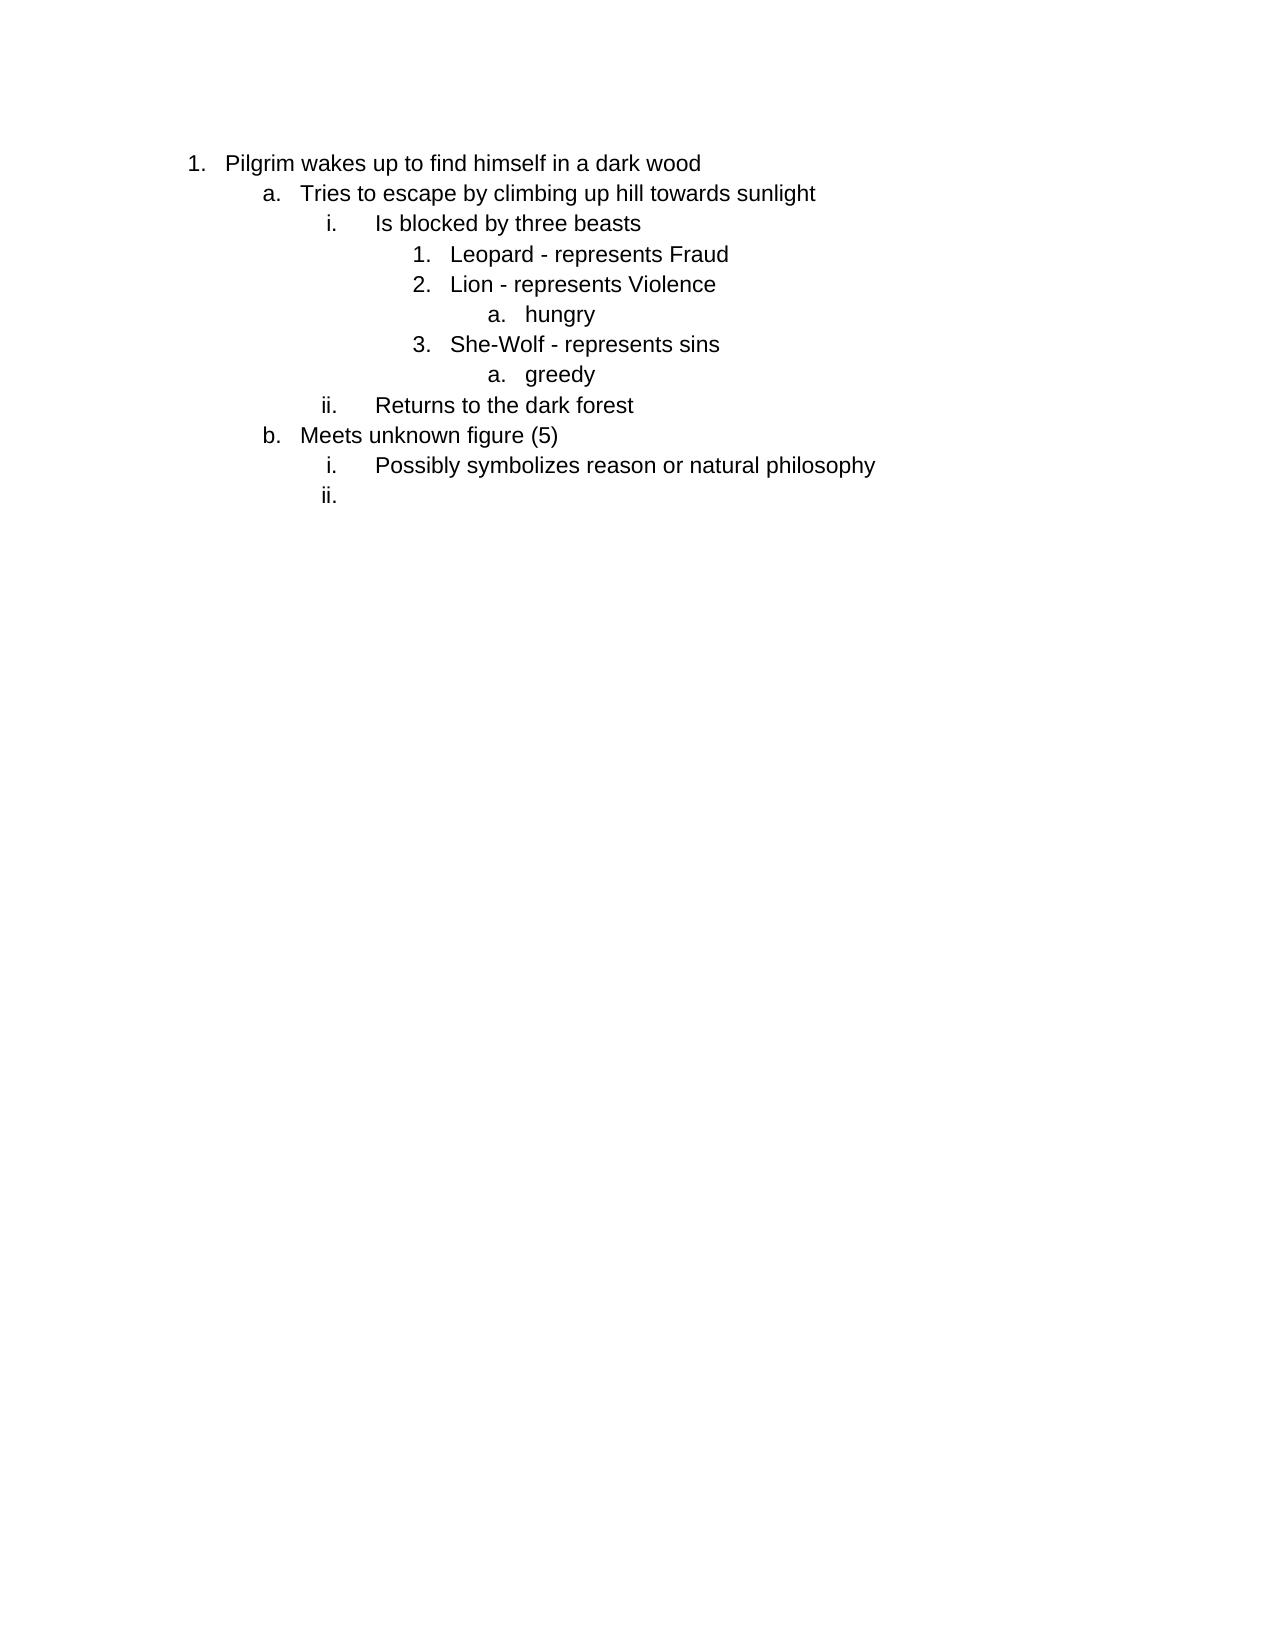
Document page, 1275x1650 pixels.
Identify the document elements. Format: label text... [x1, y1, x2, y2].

list Returns to the dark forest [337, 392, 1125, 418]
list Is blocked by three beasts [337, 210, 1125, 237]
list hungry [487, 301, 1125, 327]
list Possibly symbolizes reason or natural philosophy [337, 452, 1125, 478]
list Pilgrim wakes up to find himself in a dark wood [187, 150, 1125, 176]
list Tries to escape by climbing up hill towards sunlight [262, 180, 1125, 207]
list She-Wolf - represents sins [412, 331, 1125, 358]
list greedy [487, 361, 1125, 388]
list Leopard - represents Fraud [412, 241, 1125, 267]
list Meets unknown figure (5) [262, 422, 1125, 448]
list Lion - represents Violence [412, 271, 1125, 297]
